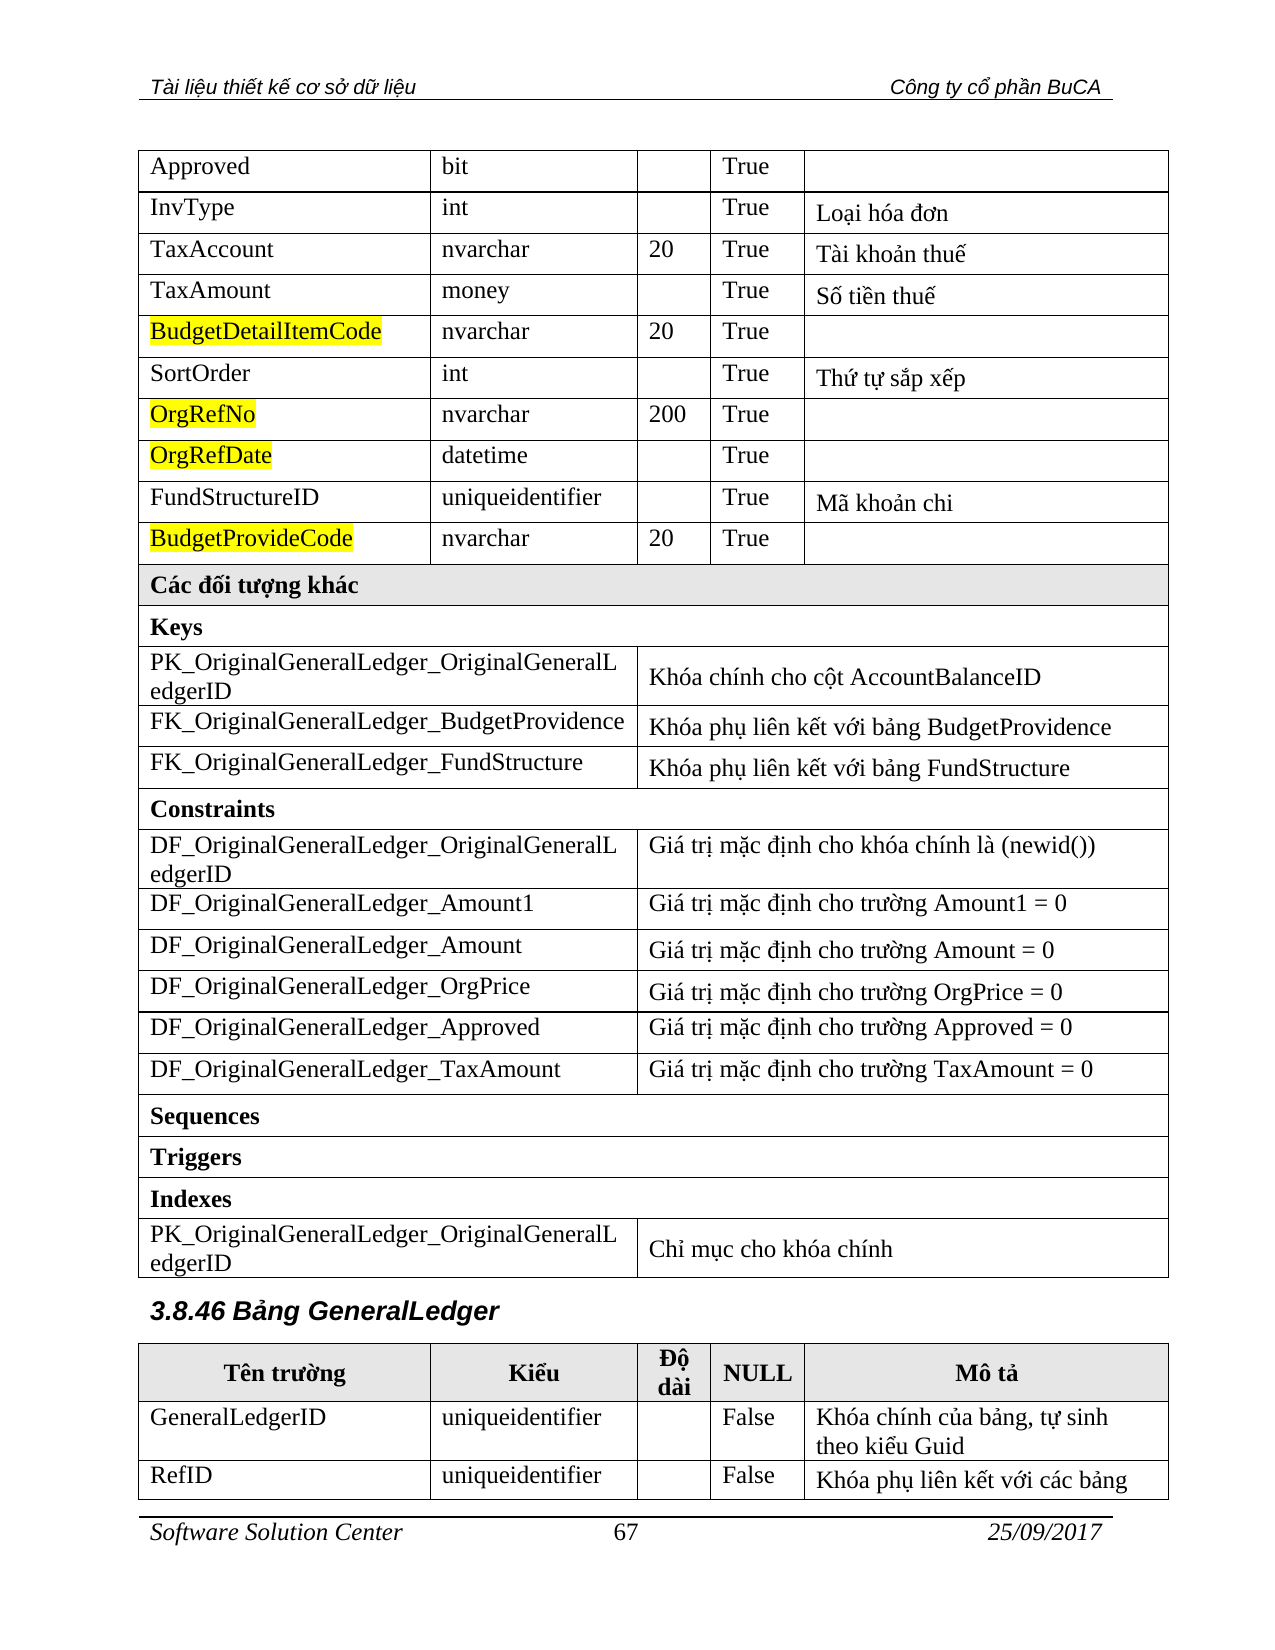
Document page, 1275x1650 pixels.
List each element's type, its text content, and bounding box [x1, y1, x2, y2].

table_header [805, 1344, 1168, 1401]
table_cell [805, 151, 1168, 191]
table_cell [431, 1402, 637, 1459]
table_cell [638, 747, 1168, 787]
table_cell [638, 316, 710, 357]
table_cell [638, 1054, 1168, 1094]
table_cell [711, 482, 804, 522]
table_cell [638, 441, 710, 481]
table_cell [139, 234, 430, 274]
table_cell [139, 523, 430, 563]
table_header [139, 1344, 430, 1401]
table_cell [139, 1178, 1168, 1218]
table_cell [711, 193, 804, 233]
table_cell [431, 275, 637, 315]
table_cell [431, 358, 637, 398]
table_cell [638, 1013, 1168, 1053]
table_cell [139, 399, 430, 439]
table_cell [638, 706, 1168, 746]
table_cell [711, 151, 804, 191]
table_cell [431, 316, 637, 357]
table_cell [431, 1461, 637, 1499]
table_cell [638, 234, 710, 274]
subtitle Bảng GeneralLedger [150, 1294, 1125, 1326]
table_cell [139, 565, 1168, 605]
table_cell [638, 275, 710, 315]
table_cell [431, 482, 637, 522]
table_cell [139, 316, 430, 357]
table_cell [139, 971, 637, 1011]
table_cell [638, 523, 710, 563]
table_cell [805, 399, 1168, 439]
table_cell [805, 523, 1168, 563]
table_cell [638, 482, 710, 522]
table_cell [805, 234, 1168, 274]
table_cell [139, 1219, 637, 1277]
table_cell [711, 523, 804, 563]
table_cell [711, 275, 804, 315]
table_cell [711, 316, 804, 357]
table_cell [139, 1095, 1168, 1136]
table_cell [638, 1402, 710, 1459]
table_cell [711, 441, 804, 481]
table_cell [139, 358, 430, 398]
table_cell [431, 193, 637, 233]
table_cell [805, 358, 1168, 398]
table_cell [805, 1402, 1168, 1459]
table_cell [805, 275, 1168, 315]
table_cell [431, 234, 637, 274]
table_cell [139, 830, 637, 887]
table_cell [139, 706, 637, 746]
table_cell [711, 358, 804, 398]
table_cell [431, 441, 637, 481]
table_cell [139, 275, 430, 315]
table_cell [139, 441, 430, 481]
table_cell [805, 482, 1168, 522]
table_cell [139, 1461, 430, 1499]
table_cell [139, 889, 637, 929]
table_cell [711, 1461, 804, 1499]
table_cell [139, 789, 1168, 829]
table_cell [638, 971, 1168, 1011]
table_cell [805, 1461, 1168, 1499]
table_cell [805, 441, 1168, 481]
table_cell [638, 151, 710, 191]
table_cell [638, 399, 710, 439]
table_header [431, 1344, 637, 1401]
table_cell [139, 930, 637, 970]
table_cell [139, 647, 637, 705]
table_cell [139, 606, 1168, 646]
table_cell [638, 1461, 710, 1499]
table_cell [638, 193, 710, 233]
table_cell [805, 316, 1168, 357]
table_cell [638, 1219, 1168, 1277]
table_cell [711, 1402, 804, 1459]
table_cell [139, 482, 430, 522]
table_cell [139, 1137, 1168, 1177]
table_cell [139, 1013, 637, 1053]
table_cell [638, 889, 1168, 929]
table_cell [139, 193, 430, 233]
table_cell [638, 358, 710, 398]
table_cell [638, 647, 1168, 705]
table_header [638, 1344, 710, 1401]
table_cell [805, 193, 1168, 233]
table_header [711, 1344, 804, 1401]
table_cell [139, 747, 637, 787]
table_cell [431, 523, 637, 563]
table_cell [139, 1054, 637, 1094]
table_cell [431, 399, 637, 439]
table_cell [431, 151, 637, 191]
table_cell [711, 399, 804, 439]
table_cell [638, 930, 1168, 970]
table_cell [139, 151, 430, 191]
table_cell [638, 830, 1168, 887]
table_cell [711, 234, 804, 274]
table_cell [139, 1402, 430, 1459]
